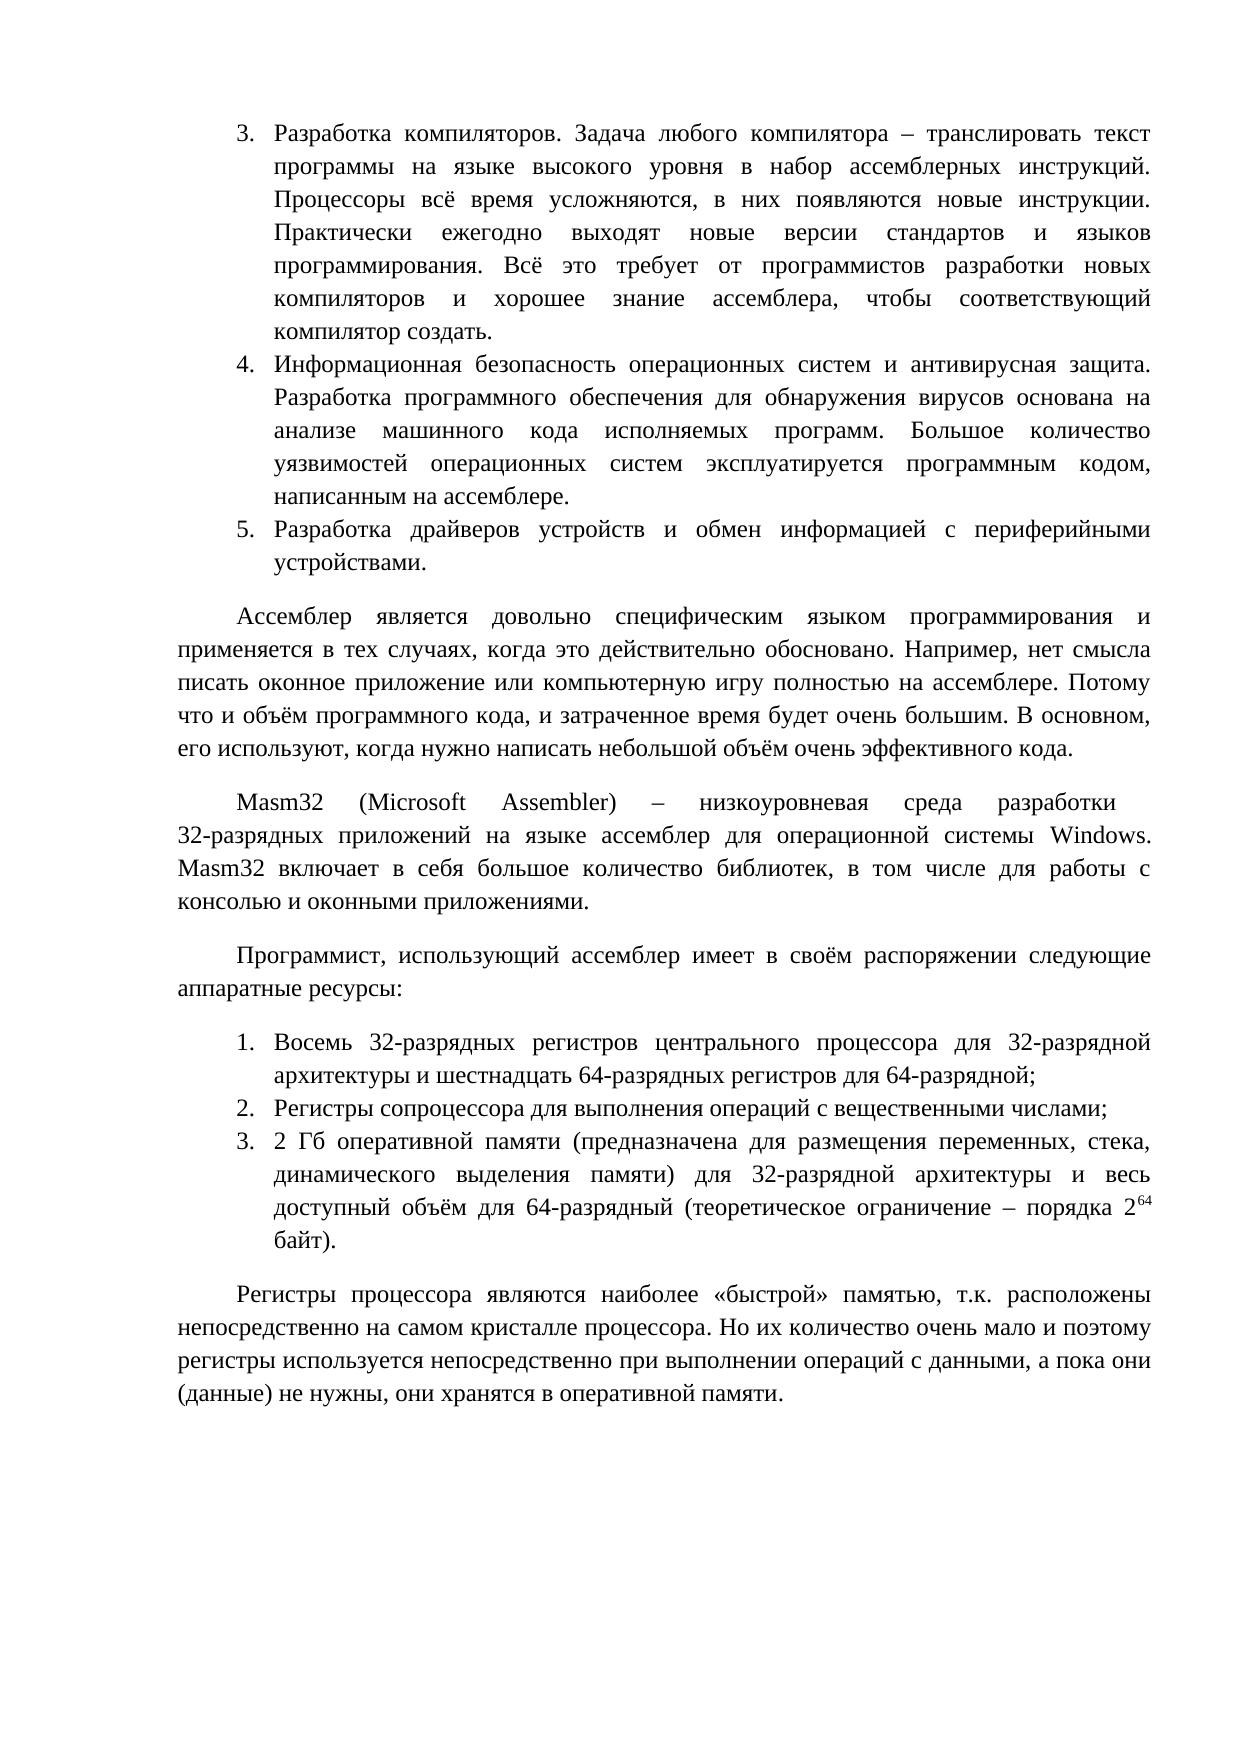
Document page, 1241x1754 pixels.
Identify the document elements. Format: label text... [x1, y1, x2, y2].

text Программист, использующий ассемблер имеет в своём распоряжении следующие аппаратные ресурсы: [177, 940, 1152, 1002]
list Информационная безопасность операционных систем и антивирусная защита. Разработка программного обеспечения для обнаружения вирусов основана на анализе машинного кода исполняемых программ. Большое количество уязвимостей операционных систем эксплуатируется программным кодом, написанным на ассемблере. [236, 349, 1152, 510]
text Ассемблер является довольно специфическим языком программирования и применяется в тех случаях, когда это действительно обосновано. Например, нет смысла писать оконное приложение или компьютерную игру полностью на ассемблере. Потому что и объём программного кода, и затраченное время будет очень большим. В основном, его используют, когда нужно написать небольшой объём очень эффективного кода. [177, 601, 1152, 762]
text Masm32 (Microsoft Assembler) – низкоуровневая среда разработки 32-разрядных приложений на языке ассемблер для операционной системы Windows. Masm32 включает в себя большое количество библиотек, в том числе для работы с консолью и оконными приложениями. [177, 787, 1152, 915]
list 2 Гб оперативной памяти (предназначена для размещения переменных, стека, динамического выделения памяти) для 32-разрядной архитектуры и весь доступный объём для 64-разрядный (теоретическое ограничение – порядка 264 байт). [236, 1126, 1152, 1254]
list Регистры сопроцессора для выполнения операций с вещественными числами; [236, 1093, 1152, 1122]
list Разработка компиляторов. Задача любого компилятора – транслировать текст программы на языке высокого уровня в набор ассемблерных инструкций. Процессоры всё время усложняются, в них появляются новые инструкции. Практически ежегодно выходят новые версии стандартов и языков программирования. Всё это требует от программистов разработки новых компиляторов и хорошее знание ассемблера, чтобы соответствующий компилятор создать. [236, 118, 1152, 345]
text Регистры процессора являются наиболее «быстрой» памятью, т.к. расположены непосредственно на самом кристалле процессора. Но их количество очень мало и поэтому регистры используется непосредственно при выполнении операций с данными, а пока они (данные) не нужны, они хранятся в оперативной памяти. [177, 1279, 1152, 1407]
list Восемь 32-разрядных регистров центрального процессора для 32-разрядной архитектуры и шестнадцать 64-разрядных регистров для 64-разрядной; [236, 1027, 1152, 1089]
list Разработка драйверов устройств и обмен информацией с периферийными устройствами. [236, 514, 1152, 576]
